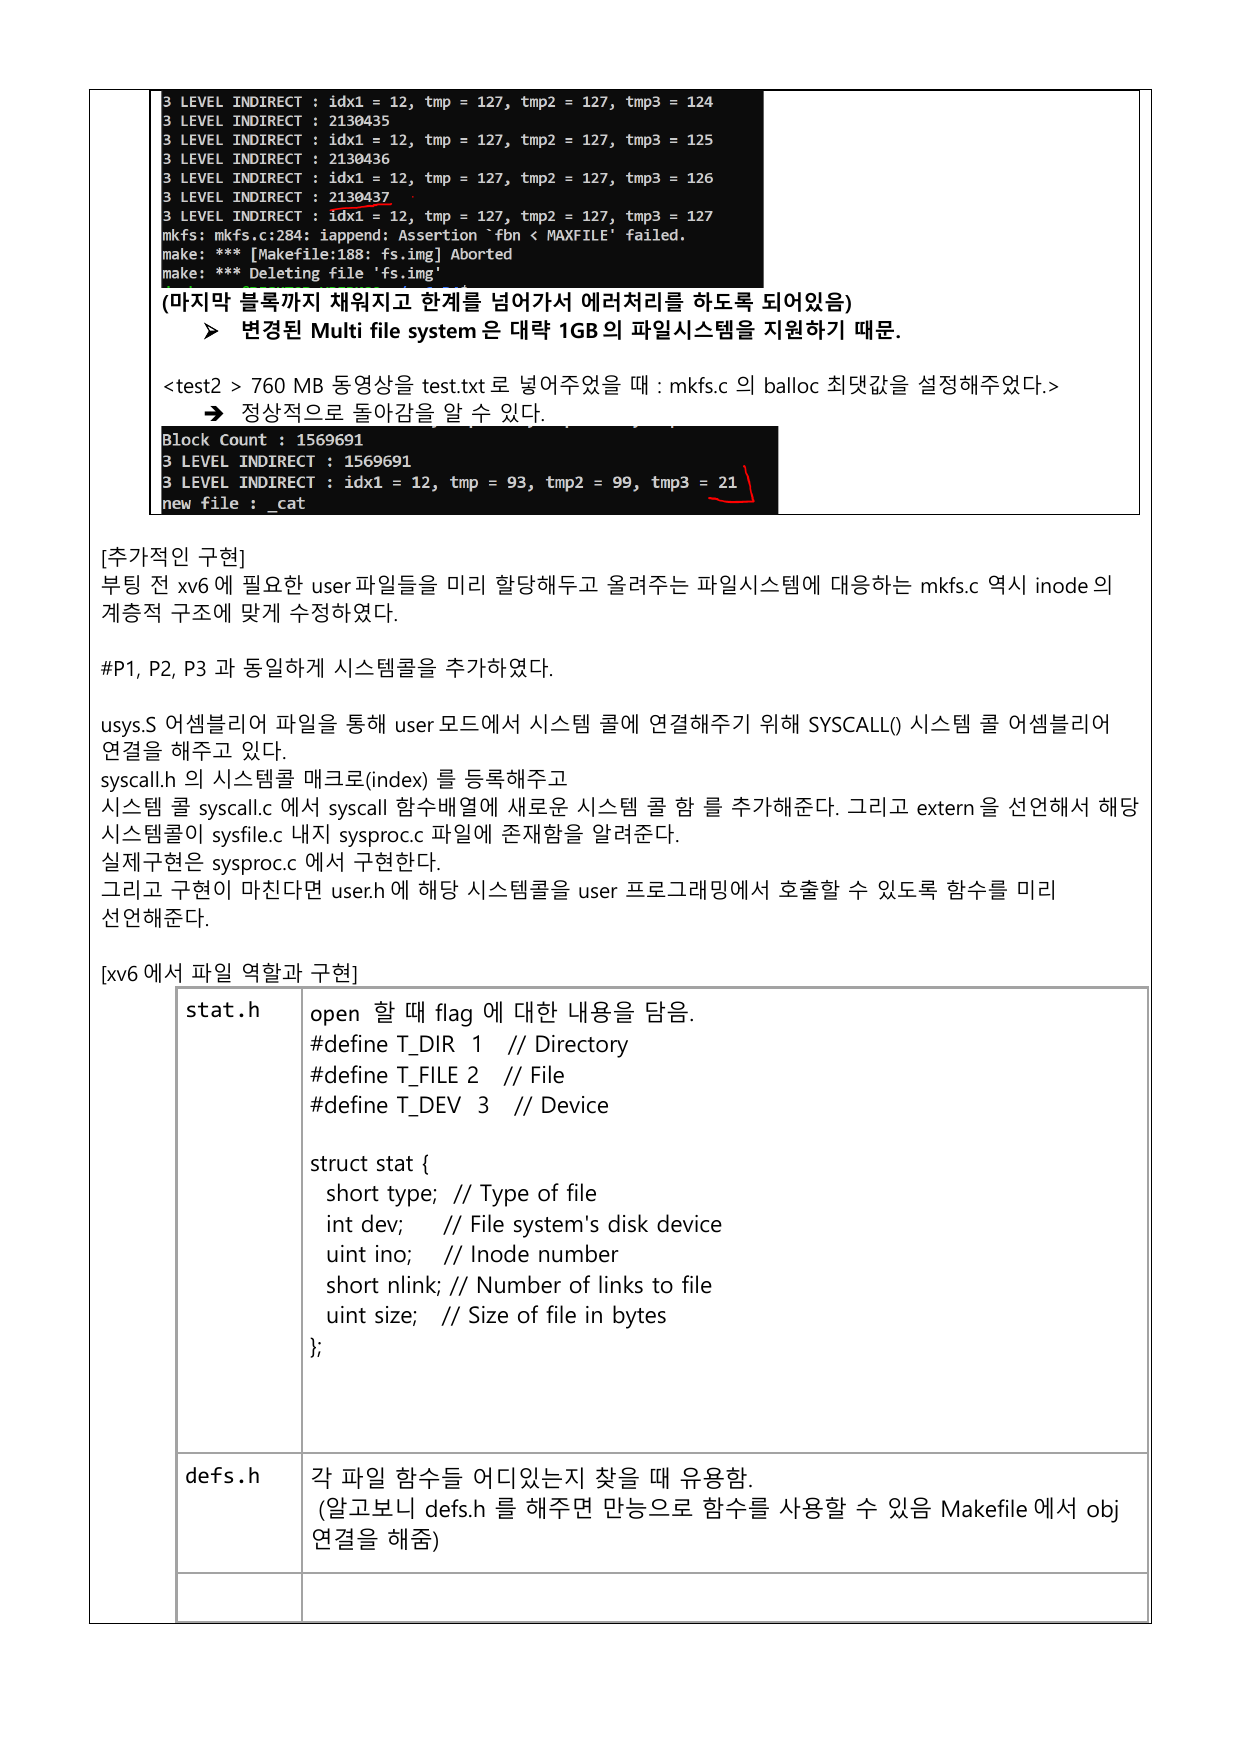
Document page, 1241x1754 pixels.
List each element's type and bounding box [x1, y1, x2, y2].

picture [161, 426, 779, 515]
table_header [90, 90, 1151, 1623]
picture [161, 90, 764, 288]
